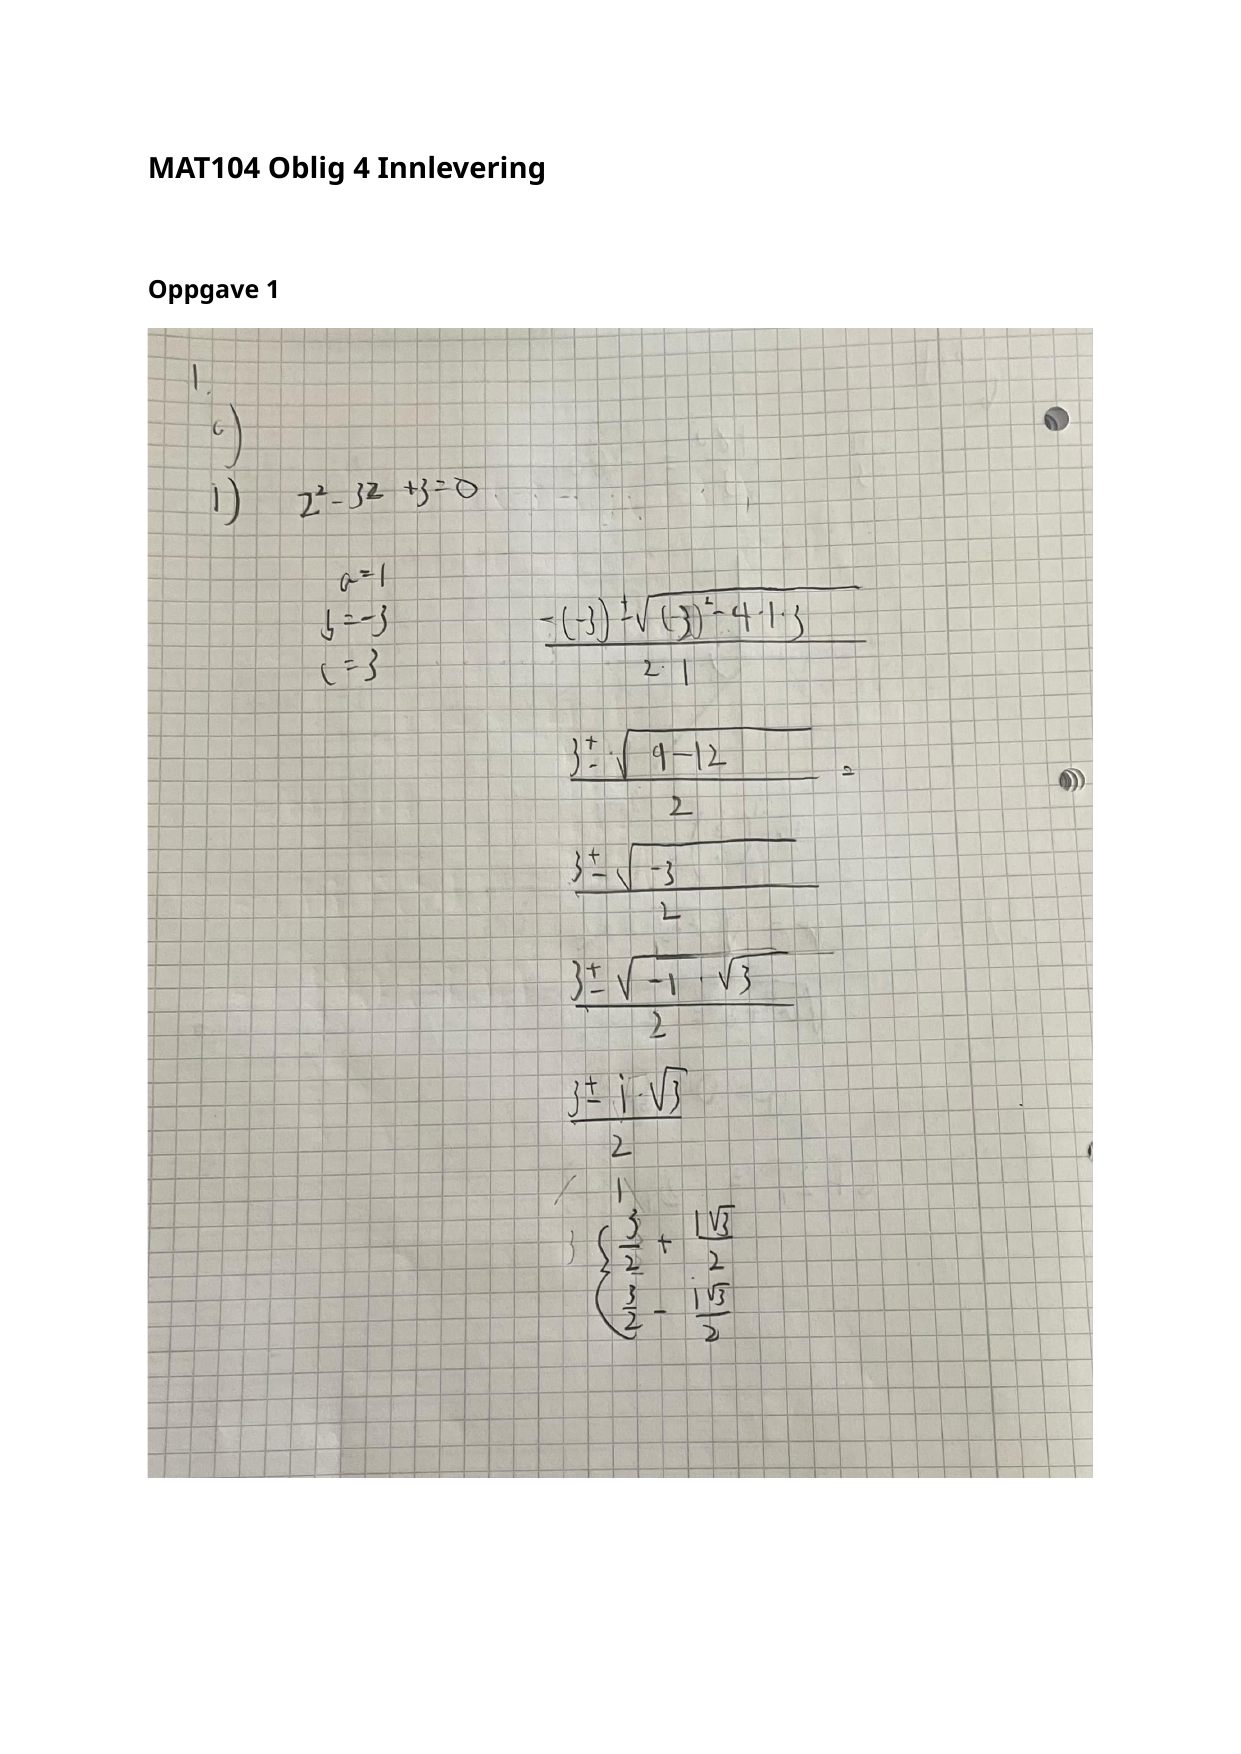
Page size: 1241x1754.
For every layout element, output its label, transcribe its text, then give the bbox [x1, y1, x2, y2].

text Oppgave 1 [148, 272, 1093, 306]
picture [147, 328, 1093, 1478]
text MAT104 Oblig 4 Innlevering [148, 148, 1093, 187]
